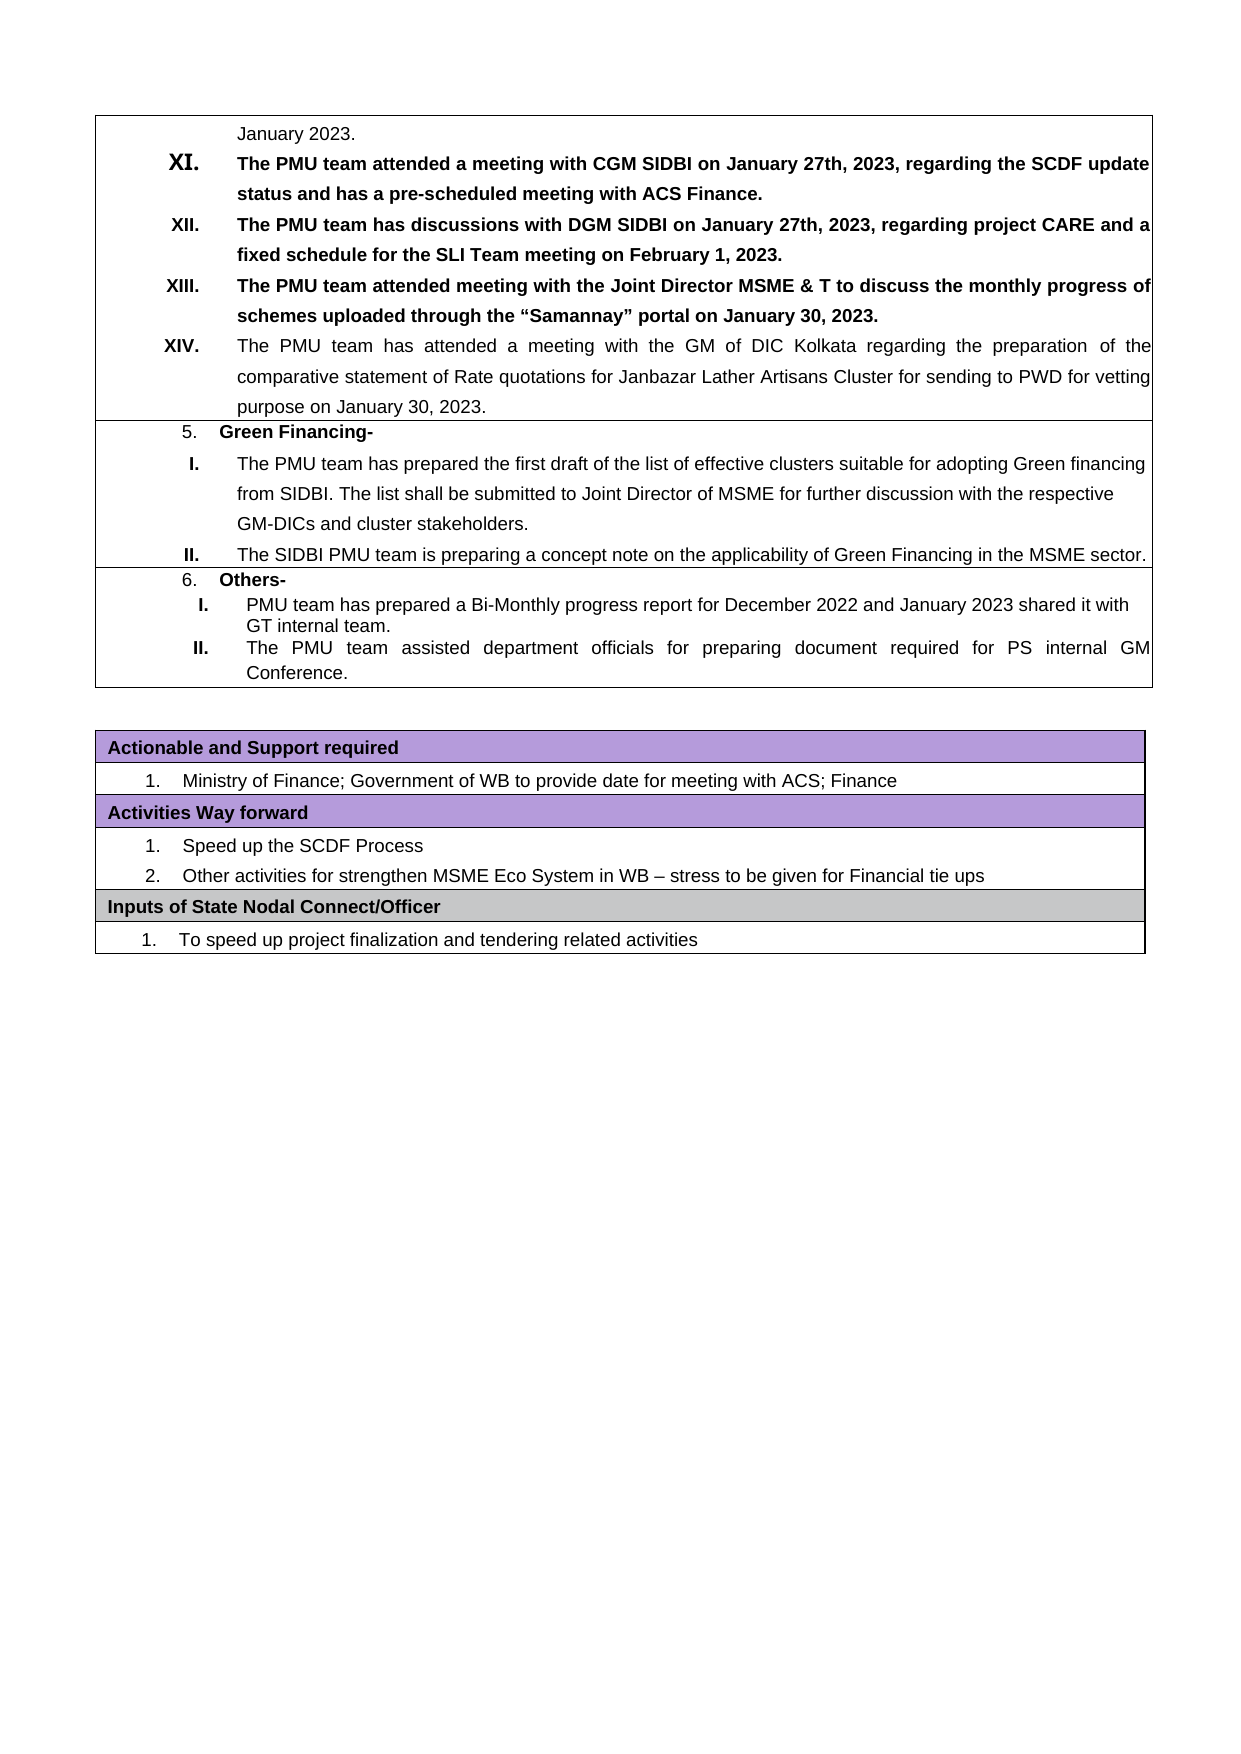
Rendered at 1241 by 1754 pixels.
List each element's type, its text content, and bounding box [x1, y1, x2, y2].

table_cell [96, 116, 1152, 420]
table_cell Green Financing- The PMU team has prepared the first draft of the list of effective clusters suitable for adopting Green financing from SIDBI. The list shall be submitted to Joint Director of MSME for further discussion with the respective GM-DICs and cluster stakeholders. The SIDBI PMU team is preparing a concept note on the applicability of Green Financing in the MSME sector. [96, 421, 1152, 567]
table_cell Speed up the SCDF Process Other activities for strengthen MSME Eco System in WB – stress to be given for Financial tie ups [96, 828, 1144, 889]
table_cell Others- PMU team has prepared a Bi-Monthly progress report for December 2022 and January 2023 shared it with GT internal team. The PMU team assisted department officials for preparing document required for PS internal GM Conference. [96, 568, 1152, 687]
table_cell Ministry of Finance; Government of WB to provide date for meeting with ACS; Finance [96, 763, 1144, 794]
table_cell Activities Way forward [96, 795, 1144, 827]
table_cell Inputs of State Nodal Connect/Officer [96, 890, 1144, 921]
table_cell To speed up project finalization and tendering related activities [96, 922, 1144, 953]
table_header Actionable and Support required [96, 731, 1144, 762]
